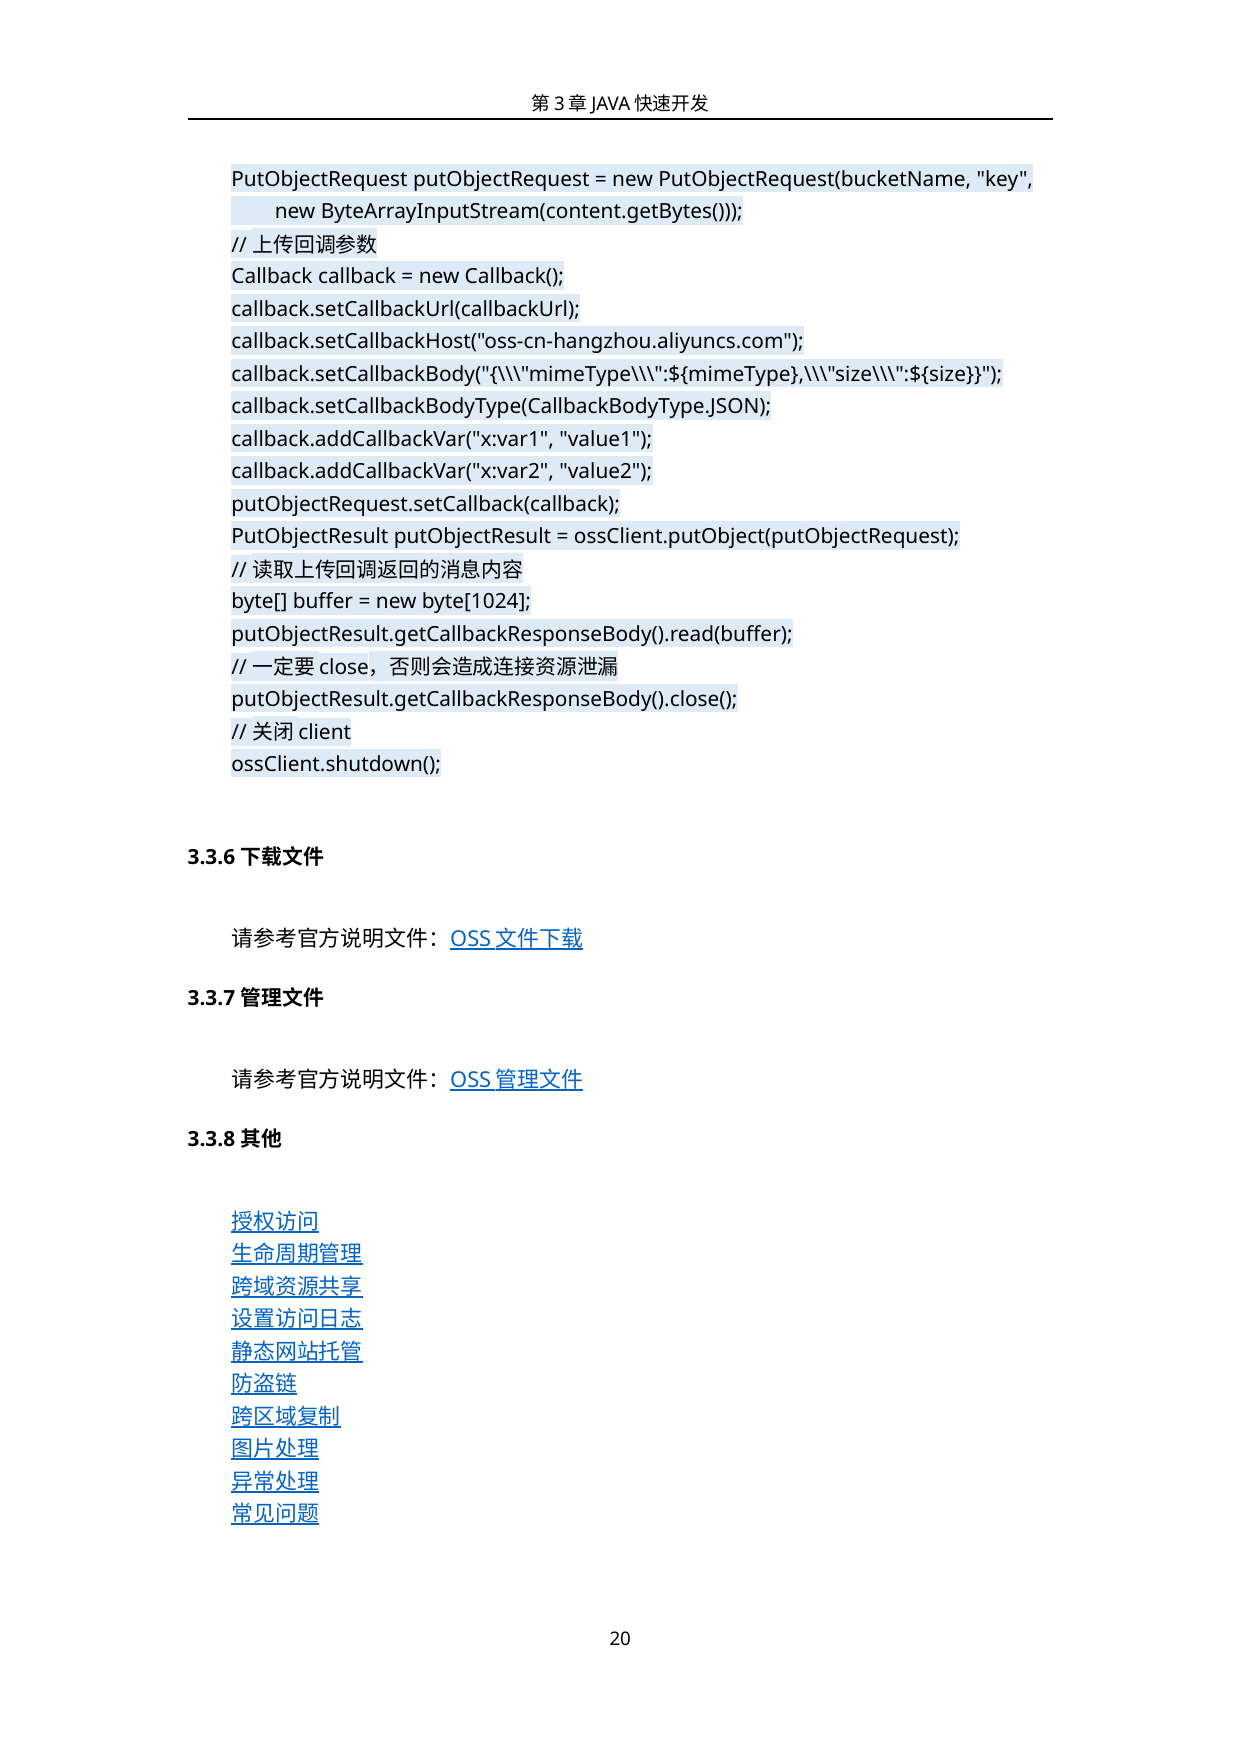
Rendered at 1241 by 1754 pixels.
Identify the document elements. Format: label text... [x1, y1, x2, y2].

text putObjectResult.getCallbackResponseBody().close(); [231, 682, 1053, 714]
text new ByteArrayInputStream(content.getBytes())); [231, 194, 1053, 227]
text putObjectResult.getCallbackResponseBody().read(buffer); [231, 617, 1053, 649]
text 授权访问 [187, 1203, 1053, 1236]
text // 上传回调参数 [231, 227, 1053, 259]
subtitle 3.3.6 下载文件 [187, 839, 1053, 872]
text PutObjectResult putObjectResult = ossClient.putObject(putObjectRequest); [231, 519, 1053, 552]
text 请参考官方说明文件：OSS管理文件 [187, 1062, 1053, 1094]
text 图片处理 [187, 1431, 1053, 1463]
text callback.setCallbackBodyType(CallbackBodyType.JSON); [231, 389, 1053, 422]
text callback.addCallbackVar("x:var2", "value2"); [231, 454, 1053, 487]
subtitle 3.3.7 管理文件 [187, 980, 1053, 1013]
text callback.setCallbackHost("oss-cn-hangzhou.aliyuncs.com"); [231, 324, 1053, 357]
text 请参考官方说明文件：OSS文件下载 [187, 921, 1053, 953]
text 设置访问日志 [187, 1301, 1053, 1333]
subtitle 3.3.8 其他 [187, 1122, 1053, 1154]
text 异常处理 [187, 1463, 1053, 1496]
text 常见问题 [187, 1496, 1053, 1528]
text PutObjectRequest putObjectRequest = new PutObjectRequest(bucketName, "key", [231, 162, 1053, 194]
text 跨域资源共享 [187, 1268, 1053, 1301]
text Callback callback = new Callback(); [231, 259, 1053, 292]
text putObjectRequest.setCallback(callback); [231, 487, 1053, 519]
text // 关闭client [231, 714, 1053, 747]
text 跨区域复制 [187, 1398, 1053, 1431]
text callback.setCallbackBody("{\\\"mimeType\\\":${mimeType},\\\"size\\\":${size}}"); [231, 357, 1053, 389]
text // 读取上传回调返回的消息内容 [231, 552, 1053, 584]
text 防盗链 [187, 1366, 1053, 1398]
text ossClient.shutdown(); [231, 747, 1053, 779]
text callback.addCallbackVar("x:var1", "value1"); [231, 422, 1053, 454]
text // 一定要close，否则会造成连接资源泄漏 [231, 649, 1053, 682]
text 静态网站托管 [187, 1333, 1053, 1366]
text 生命周期管理 [187, 1236, 1053, 1268]
text callback.setCallbackUrl(callbackUrl); [231, 292, 1053, 324]
text byte[] buffer = new byte[1024]; [231, 584, 1053, 617]
